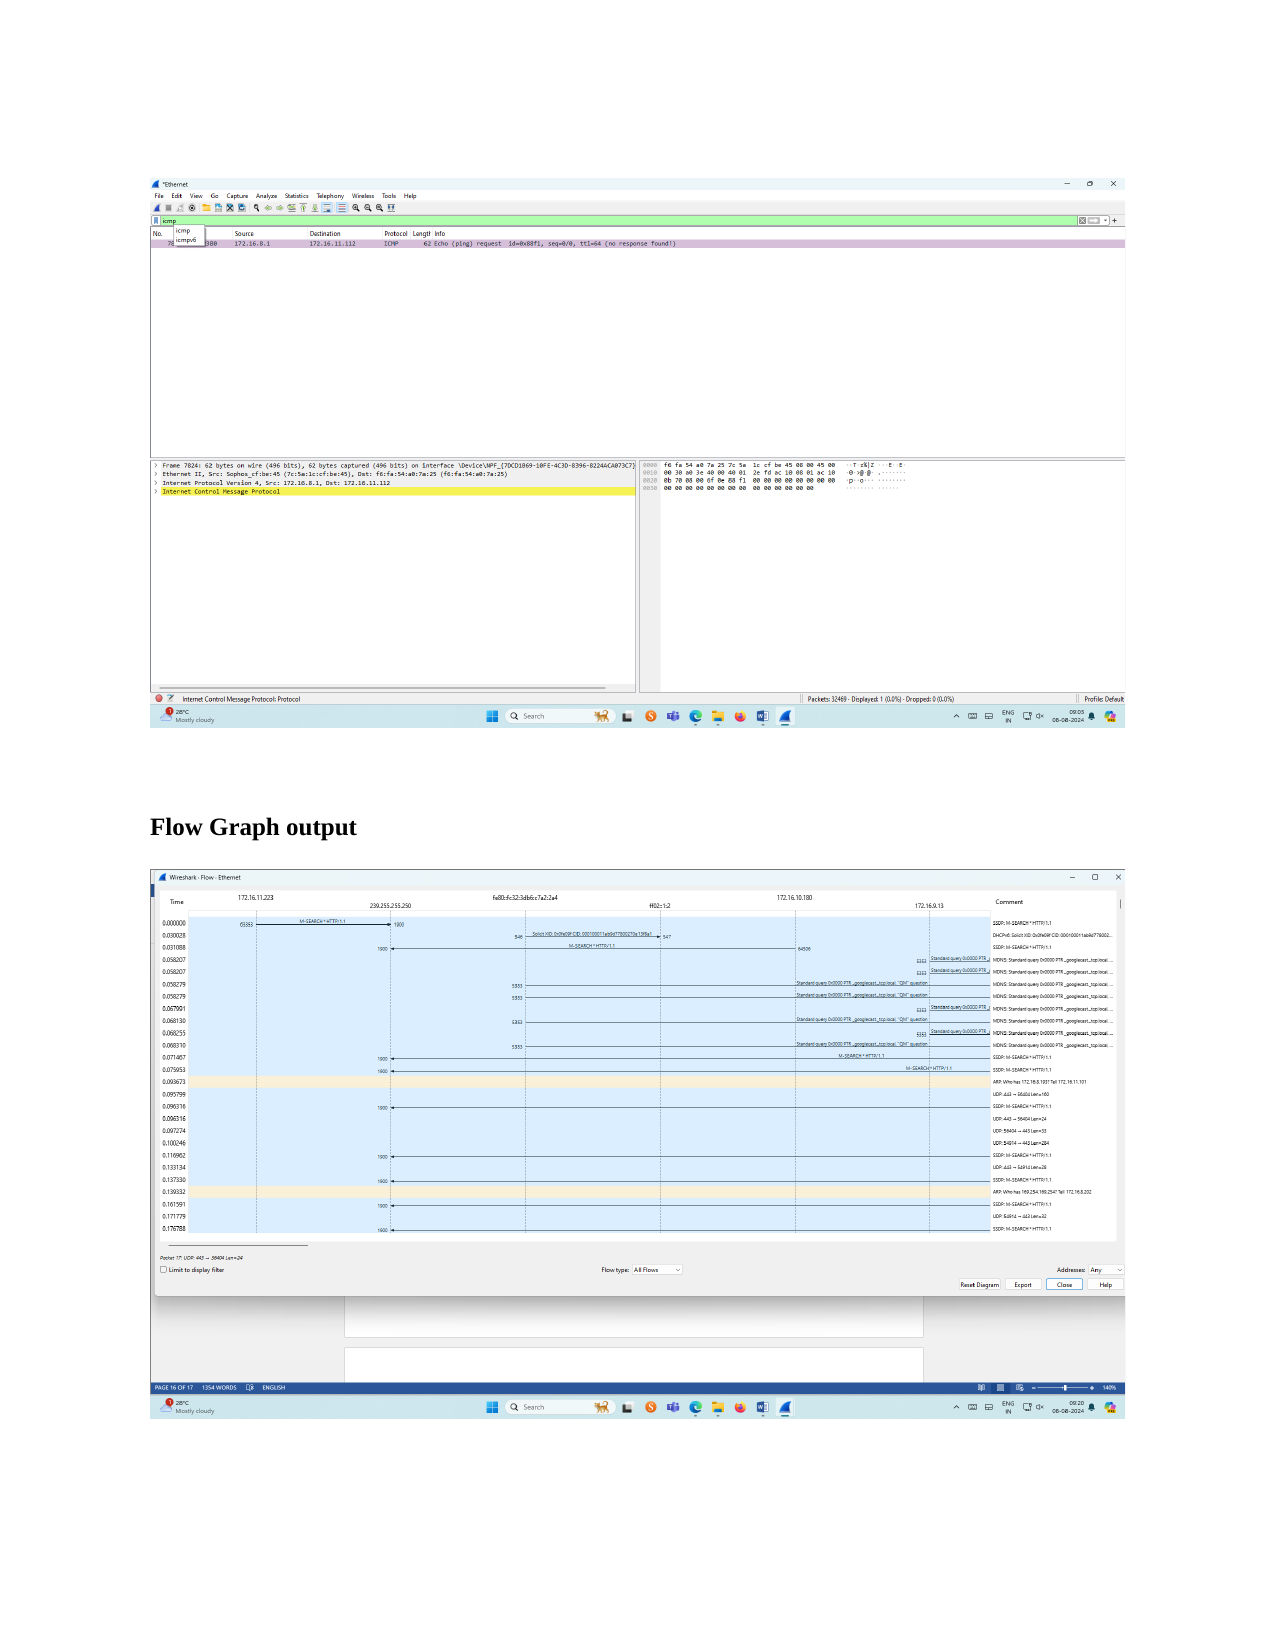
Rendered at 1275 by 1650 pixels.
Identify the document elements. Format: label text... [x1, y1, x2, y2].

picture [150, 869, 1125, 1419]
picture [150, 178, 1125, 728]
text Flow Graph output [150, 812, 1125, 841]
